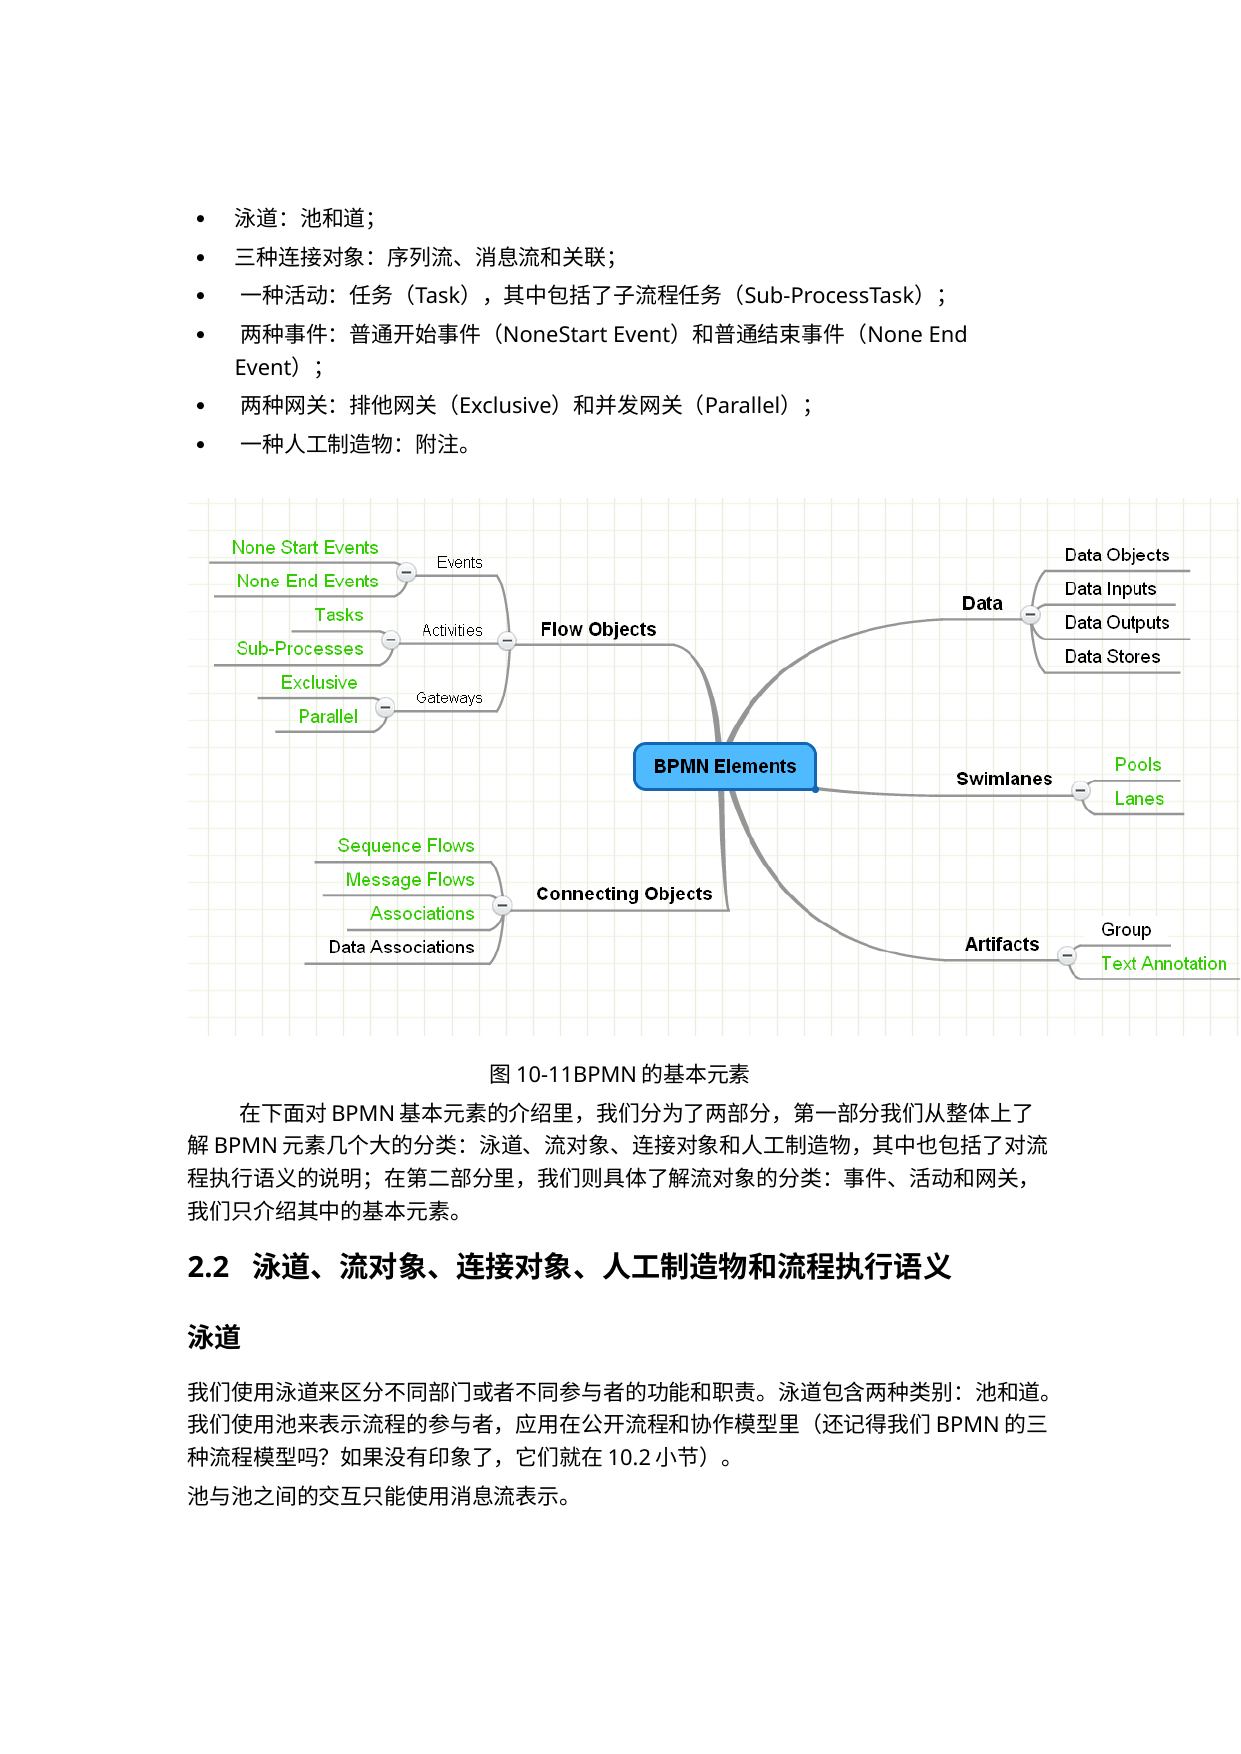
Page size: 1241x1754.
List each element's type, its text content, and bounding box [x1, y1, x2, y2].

list 泳道：池和道； [197, 201, 1053, 233]
text 图10-11BPMN的基本元素 [187, 1057, 1053, 1089]
list 两种网关：排他网关（Exclusive）和并发网关（Parallel）； [197, 388, 1053, 421]
subtitle 2.2 泳道、流对象、连接对象、人工制造物和流程执行语义 [187, 1232, 1053, 1297]
list 三种连接对象：序列流、消息流和关联； [197, 239, 1053, 272]
subtitle 泳道 [187, 1303, 1053, 1368]
text 池与池之间的交互只能使用消息流表示。 [187, 1478, 1053, 1511]
list 两种事件：普通开始事件（NoneStart Event）和普通结束事件（None End Event）； [197, 317, 1053, 382]
list 一种活动：任务（Task），其中包括了子流程任务（Sub-ProcessTask）； [197, 278, 1053, 311]
text 在下面对BPMN基本元素的介绍里，我们分为了两部分，第一部分我们从整体上了解BPMN元素几个大的分类：泳道、流对象、连接对象和人工制造物，其中也包括了对流程执行语义的说明；在第二部分里，我们则具体了解流对象的分类：事件、活动和网关，我们只介绍其中的基本元素。 [187, 1096, 1053, 1226]
text 我们使用泳道来区分不同部门或者不同参与者的功能和职责。泳道包含两种类别：池和道。我们使用池来表示流程的参与者，应用在公开流程和协作模型里（还记得我们BPMN的三种流程模型吗？如果没有印象了，它们就在10.2小节）。 [187, 1374, 1053, 1472]
list 一种人工制造物：附注。 [197, 427, 1053, 459]
picture [187, 498, 1241, 1036]
